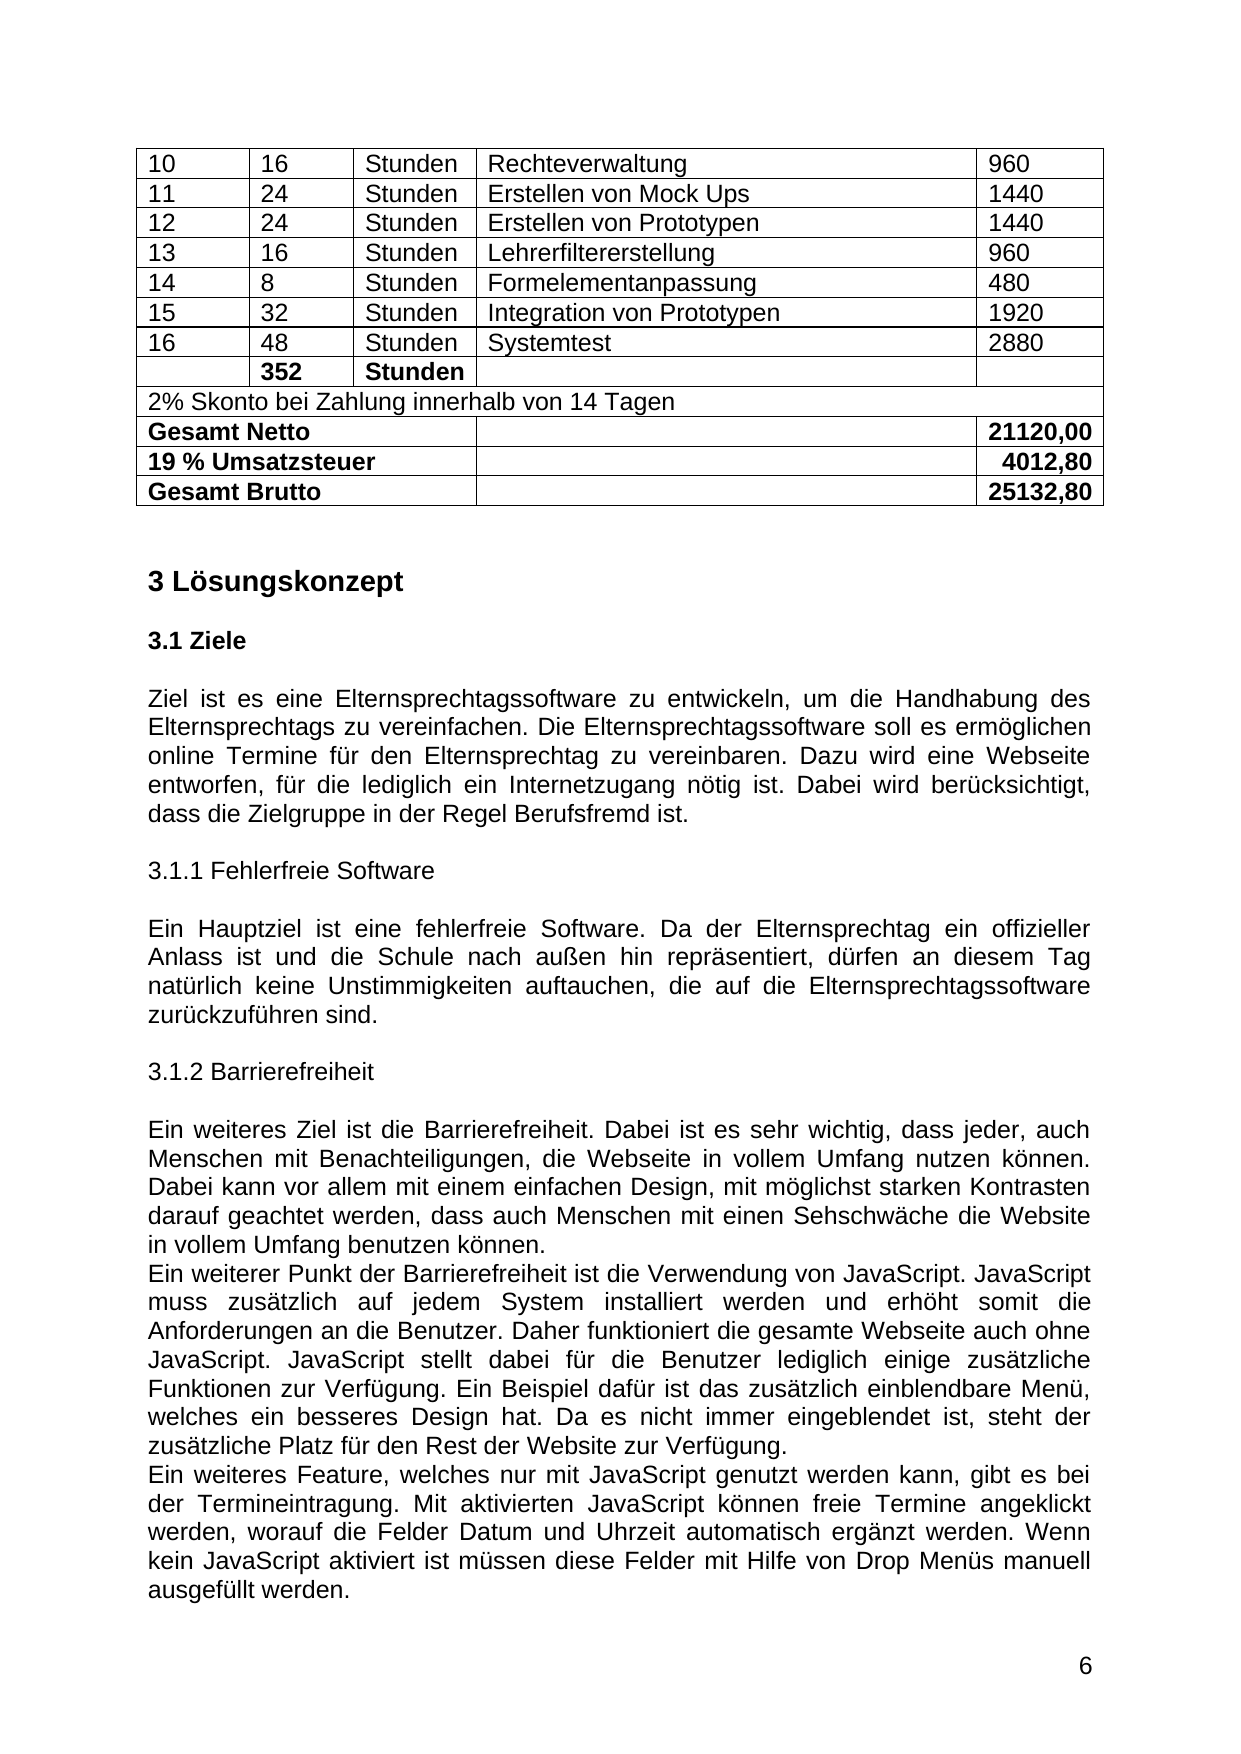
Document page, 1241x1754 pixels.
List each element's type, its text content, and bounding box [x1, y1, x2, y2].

table_cell 24 [250, 179, 353, 207]
table_cell Formelementanpassung [477, 268, 976, 297]
table_cell Stunden [354, 298, 476, 326]
table_cell 32 [250, 298, 353, 326]
table_cell 48 [250, 328, 353, 356]
table_cell 1440 [977, 208, 1103, 237]
text Ziel ist es eine Elternsprechtagssoftware zu entwickeln, um die Handhabung des Elternsprechtags zu vereinfachen. Die Elternsprechtagssoftware soll es ermöglichen online Termine für den Elternsprechtag zu vereinbaren. Dazu wird eine Webseite entworfen, für die lediglich ein Internetzugang nötig ist. Dabei wird berücksichtigt, dass die Zielgruppe in der Regel Berufsfremd ist. [148, 683, 1092, 827]
text Ein weiteres Ziel ist die Barrierefreiheit. Dabei ist es sehr wichtig, dass jeder, auch Menschen mit Benachteiligungen, die Webseite in vollem Umfang nutzen können. Dabei kann vor allem mit einem einfachen Design, mit möglichst starken Kontrasten darauf geachtet werden, dass auch Menschen mit einen Sehschwäche die Website in vollem Umfang benutzen können. [148, 1115, 1092, 1258]
table_cell Gesamt Brutto [137, 476, 476, 505]
table_cell 19 % Umsatzsteuer [137, 447, 476, 475]
table_cell Stunden [354, 268, 476, 297]
table_cell Lehrerfiltererstellung [477, 238, 976, 267]
table_cell 960 [977, 149, 1103, 177]
table_cell 14 [137, 268, 249, 297]
table_cell [477, 357, 976, 386]
table_cell [977, 357, 1103, 386]
table_cell 15 [137, 298, 249, 326]
table_cell 21120,00 [977, 417, 1103, 446]
table_cell Gesamt Netto [137, 417, 476, 446]
table_cell 1440 [977, 179, 1103, 207]
text Ein weiterer Punkt der Barrierefreiheit ist die Verwendung von JavaScript. JavaScript muss zusätzlich auf jedem System installiert werden und erhöht somit die Anforderungen an die Benutzer. Daher funktioniert die gesamte Webseite auch ohne JavaScript. JavaScript stellt dabei für die Benutzer lediglich einige zusätzliche Funktionen zur Verfügung. Ein Beispiel dafür ist das zusätzlich einblendbare Menü, welches ein besseres Design hat. Da es nicht immer eingeblendet ist, steht der zusätzliche Platz für den Rest der Website zur Verfügung. [148, 1258, 1092, 1460]
table_cell 16 [250, 238, 353, 267]
table_cell 10 [137, 149, 249, 177]
text 3 Lösungskonzept [148, 564, 1092, 597]
table_cell Erstellen von Prototypen [477, 208, 976, 237]
table_cell Stunden [354, 149, 476, 177]
table_cell 16 [250, 149, 353, 177]
table_cell Rechteverwaltung [477, 149, 976, 177]
table_cell [137, 357, 249, 386]
table_cell 12 [137, 208, 249, 237]
table_cell 8 [250, 268, 353, 297]
table_cell 25132,80 [977, 476, 1103, 505]
table_cell 16 [137, 328, 249, 356]
text 3.1.1 Fehlerfreie Software [148, 856, 1092, 885]
table_cell Erstellen von Mock Ups [477, 179, 976, 207]
text 3.1 Ziele [148, 626, 1092, 655]
table_cell 13 [137, 238, 249, 267]
table_cell 352 [250, 357, 353, 386]
table_cell Integration von Prototypen [477, 298, 976, 326]
table_cell [477, 476, 976, 505]
table_cell Stunden [354, 179, 476, 207]
text Ein Hauptziel ist eine fehlerfreie Software. Da der Elternsprechtag ein offizieller Anlass ist und die Schule nach außen hin repräsentiert, dürfen an diesem Tag natürlich keine Unstimmigkeiten auftauchen, die auf die Elternsprechtagssoftware zurückzuführen sind. [148, 913, 1092, 1028]
table_cell Stunden [354, 357, 476, 386]
table_cell Stunden [354, 208, 476, 237]
table_cell Systemtest [477, 328, 976, 356]
table_cell 480 [977, 268, 1103, 297]
table_cell 24 [250, 208, 353, 237]
table_cell 4012,80 [977, 447, 1103, 475]
table_cell 1920 [977, 298, 1103, 326]
table_cell 11 [137, 179, 249, 207]
table_cell [477, 417, 976, 446]
table_cell Stunden [354, 328, 476, 356]
table_cell 2% Skonto bei Zahlung innerhalb von 14 Tagen [137, 387, 1103, 416]
table_cell 2880 [977, 328, 1103, 356]
table_cell [477, 447, 976, 475]
table_cell Stunden [354, 238, 476, 267]
text Ein weiteres Feature, welches nur mit JavaScript genutzt werden kann, gibt es bei der Termineintragung. Mit aktivierten JavaScript können freie Termine angeklickt werden, worauf die Felder Datum und Uhrzeit automatisch ergänzt werden. Wenn kein JavaScript aktiviert ist müssen diese Felder mit Hilfe von Drop Menüs manuell ausgefüllt werden. [148, 1460, 1092, 1603]
table_cell 960 [977, 238, 1103, 267]
text 3.1.2 Barrierefreiheit [148, 1057, 1092, 1086]
